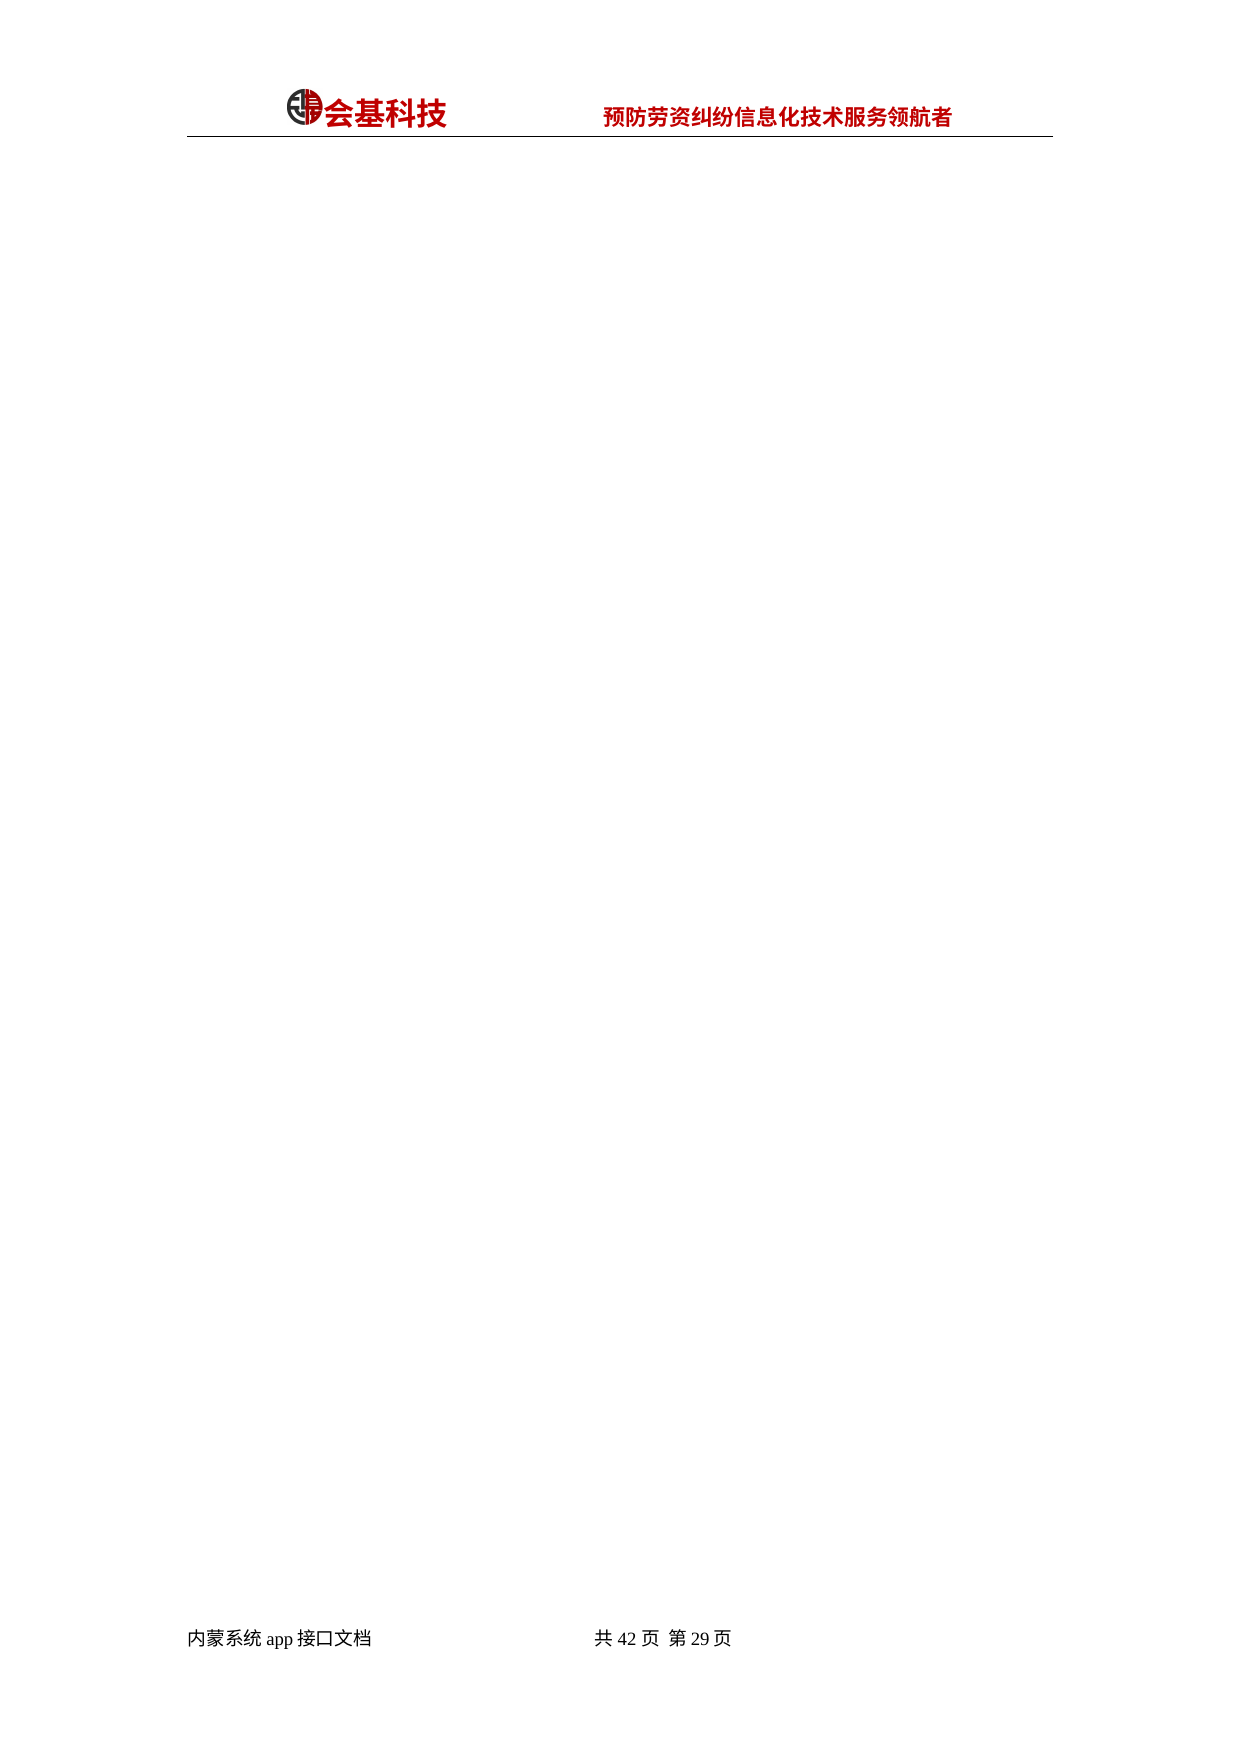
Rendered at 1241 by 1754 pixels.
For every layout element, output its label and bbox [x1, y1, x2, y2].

picture [287, 88, 323, 125]
